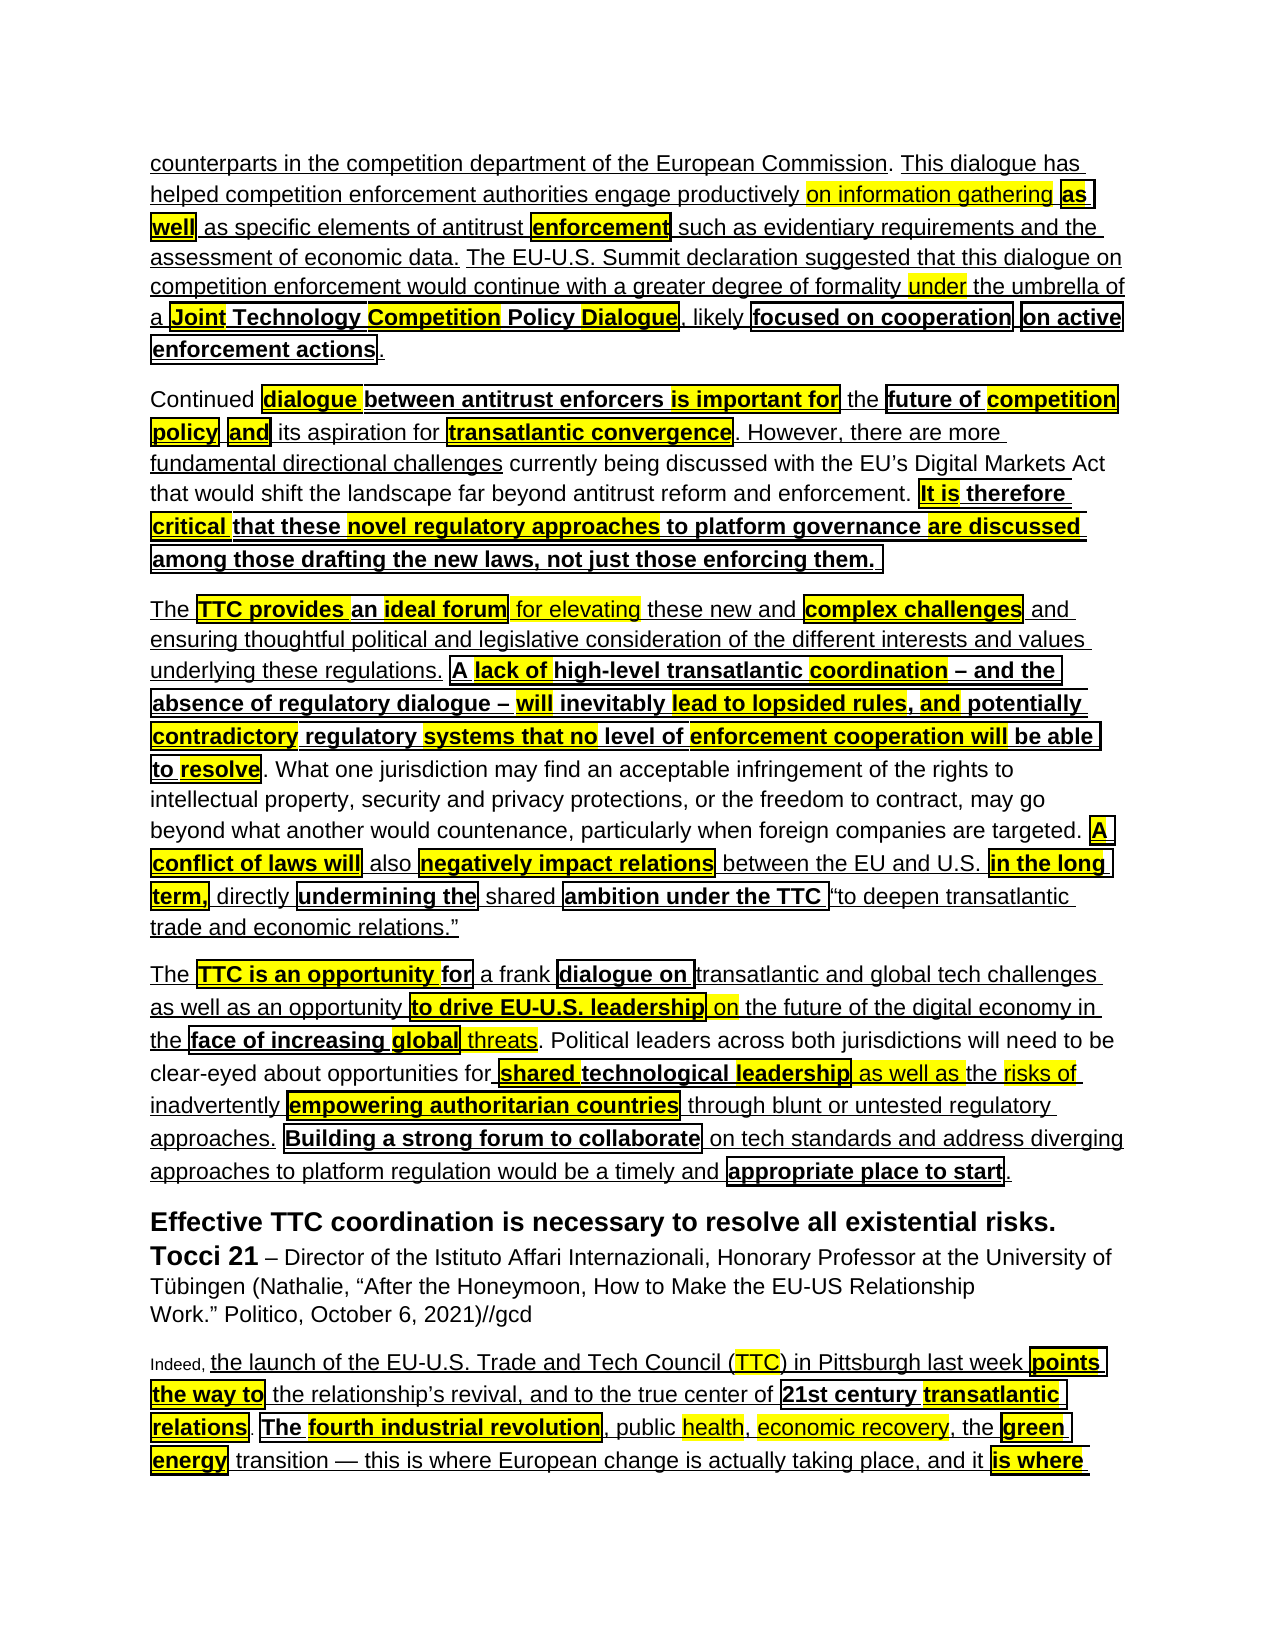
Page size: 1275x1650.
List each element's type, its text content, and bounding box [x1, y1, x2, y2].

text The TTC is an opportunity for a frank dialogue on transatlantic and global tech challenges as well as an opportunity to drive EU-U.S. leadership on the future of the digital economy in the face of increasing global threats. Political leaders across both jurisdictions will need to be clear-eyed about opportunities for shared technological leadership as well as the risks of inadvertently empowering authoritarian countries through blunt or untested regulatory approaches. Building a strong forum to collaborate on tech standards and address diverging approaches to platform regulation would be a timely and appropriate place to start. [150, 959, 1125, 1187]
subtitle Effective TTC coordination is necessary to resolve all existential risks. [150, 1206, 1125, 1237]
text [150, 150, 1125, 295]
text Tocci 21 – Director of the Istituto Affari Internazionali, Honorary Professor at the University of Tübingen (Nathalie, “After the Honeymoon, How to Make the EU-US Relationship Work.” Politico, October 6, 2021)//gcd [150, 1239, 1125, 1328]
text The TTC provides an ideal forum for elevating these new and complex challenges and ensuring thoughtful political and legislative consideration of the different interests and values underlying these regulations. A lack of high-level transatlantic coordination – and the absence of regulatory dialogue – will inevitably lead to lopsided rules, and potentially contradictory regulatory systems that no level of enforcement cooperation will be able to resolve. What one jurisdiction may find an acceptable infringement of the rights to intellectual property, security and privacy protections, or the freedom to contract, may go beyond what another would countenance, particularly when foreign companies are targeted. A conflict of laws will also negatively impact relations between the EU and U.S. in the long term, directly undermining the shared ambition under the TTC “to deepen transatlantic trade and economic relations.” [150, 594, 1125, 940]
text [150, 1346, 1125, 1476]
text Continued dialogue between antitrust enforcers is important for the future of competition policy and its aspiration for transatlantic convergence. However, there are more fundamental directional challenges currently being discussed with the EU’s Digital Markets Act that would shift the landscape far beyond antitrust reform and enforcement. It is therefore critical that these novel regulatory approaches to platform governance are discussed among those drafting the new laws, not just those enforcing them. [150, 384, 1125, 574]
